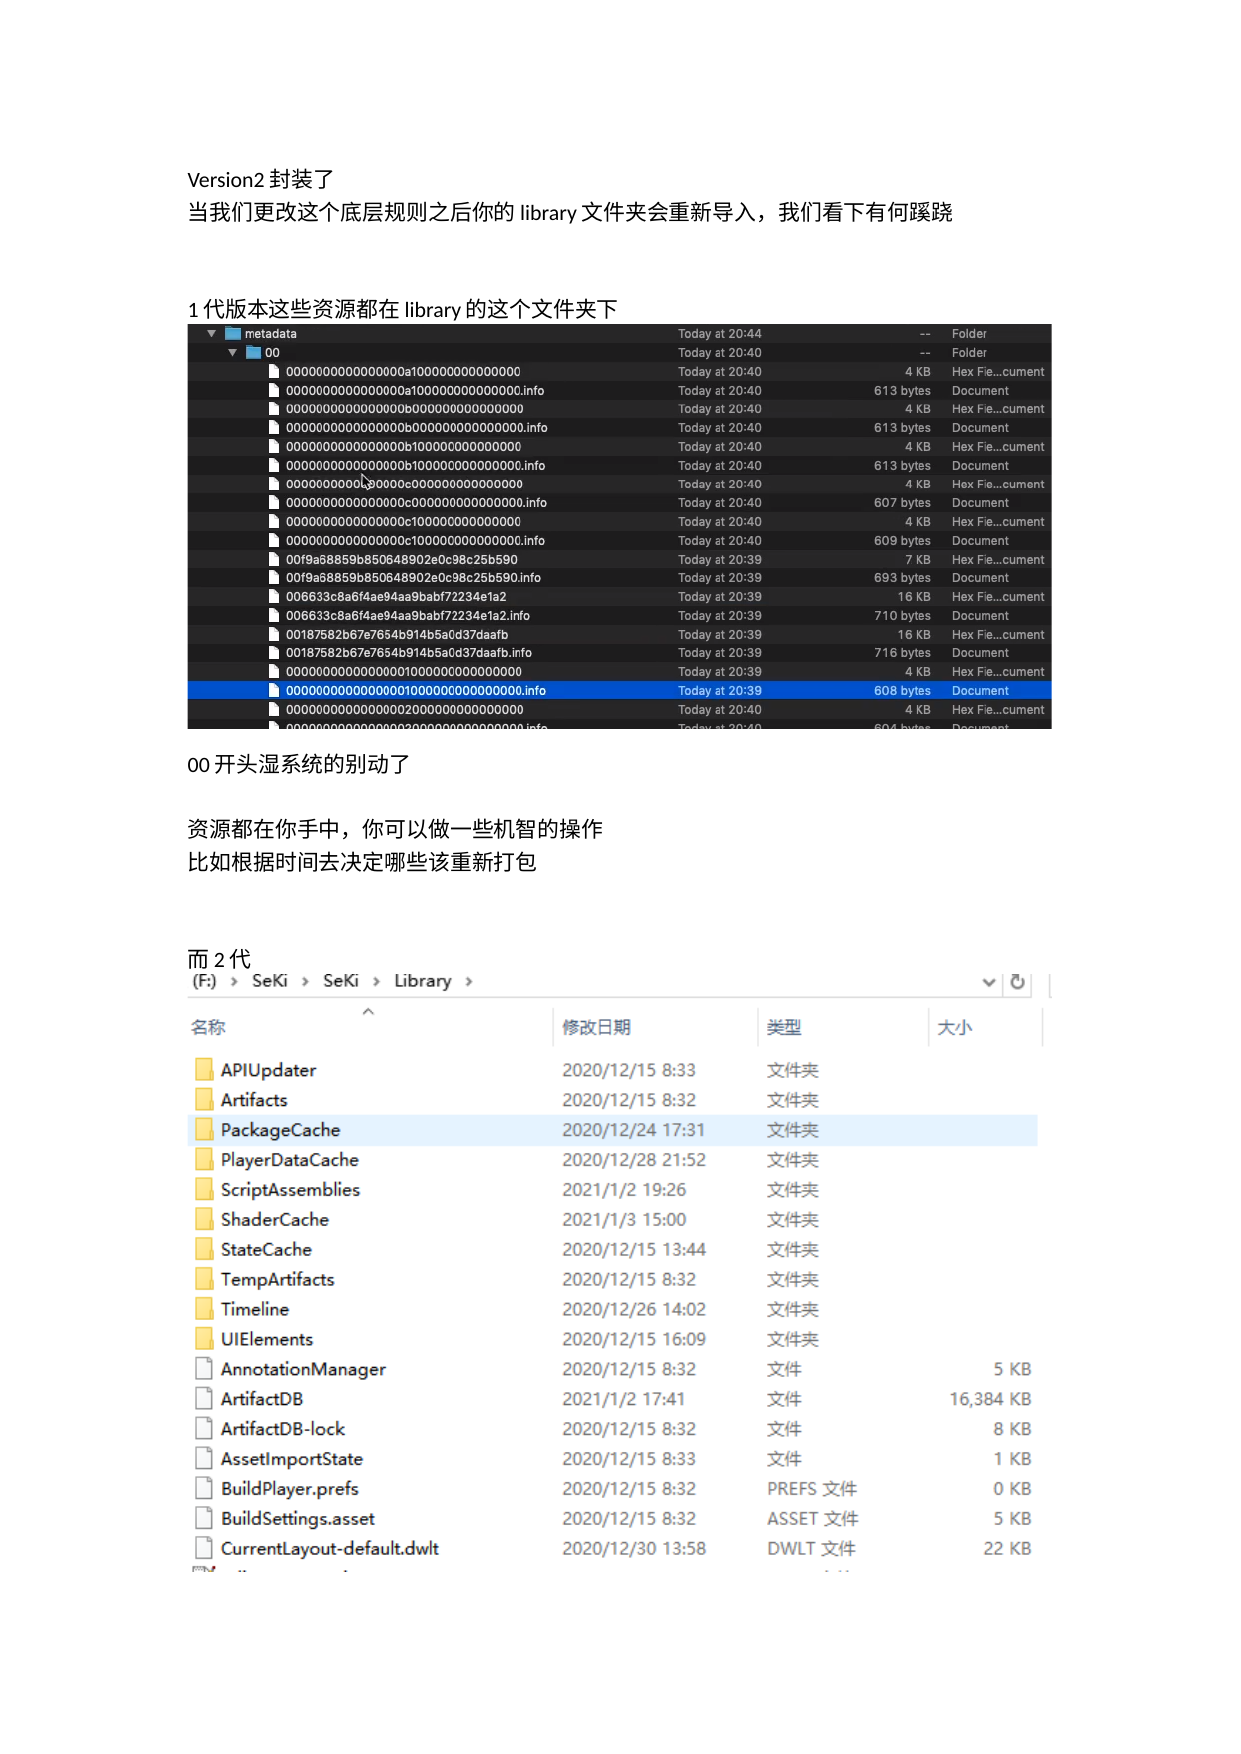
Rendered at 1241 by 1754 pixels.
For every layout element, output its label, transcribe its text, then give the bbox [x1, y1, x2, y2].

text 比如根据时间去决定哪些该重新打包 [187, 844, 1053, 877]
text 00开头湿系统的别动了 [187, 747, 1053, 779]
text Version2 封装了 [187, 162, 1053, 194]
picture [187, 324, 1052, 729]
text 当我们更改这个底层规则之后你的library文件夹会重新导入，我们看下有何蹊跷 [187, 194, 1053, 227]
text 资源都在你手中，你可以做一些机智的操作 [187, 812, 1053, 844]
text 而2代 [187, 942, 1053, 974]
picture [187, 974, 1052, 1572]
text 1代版本这些资源都在library的这个文件夹下 [187, 292, 1053, 324]
